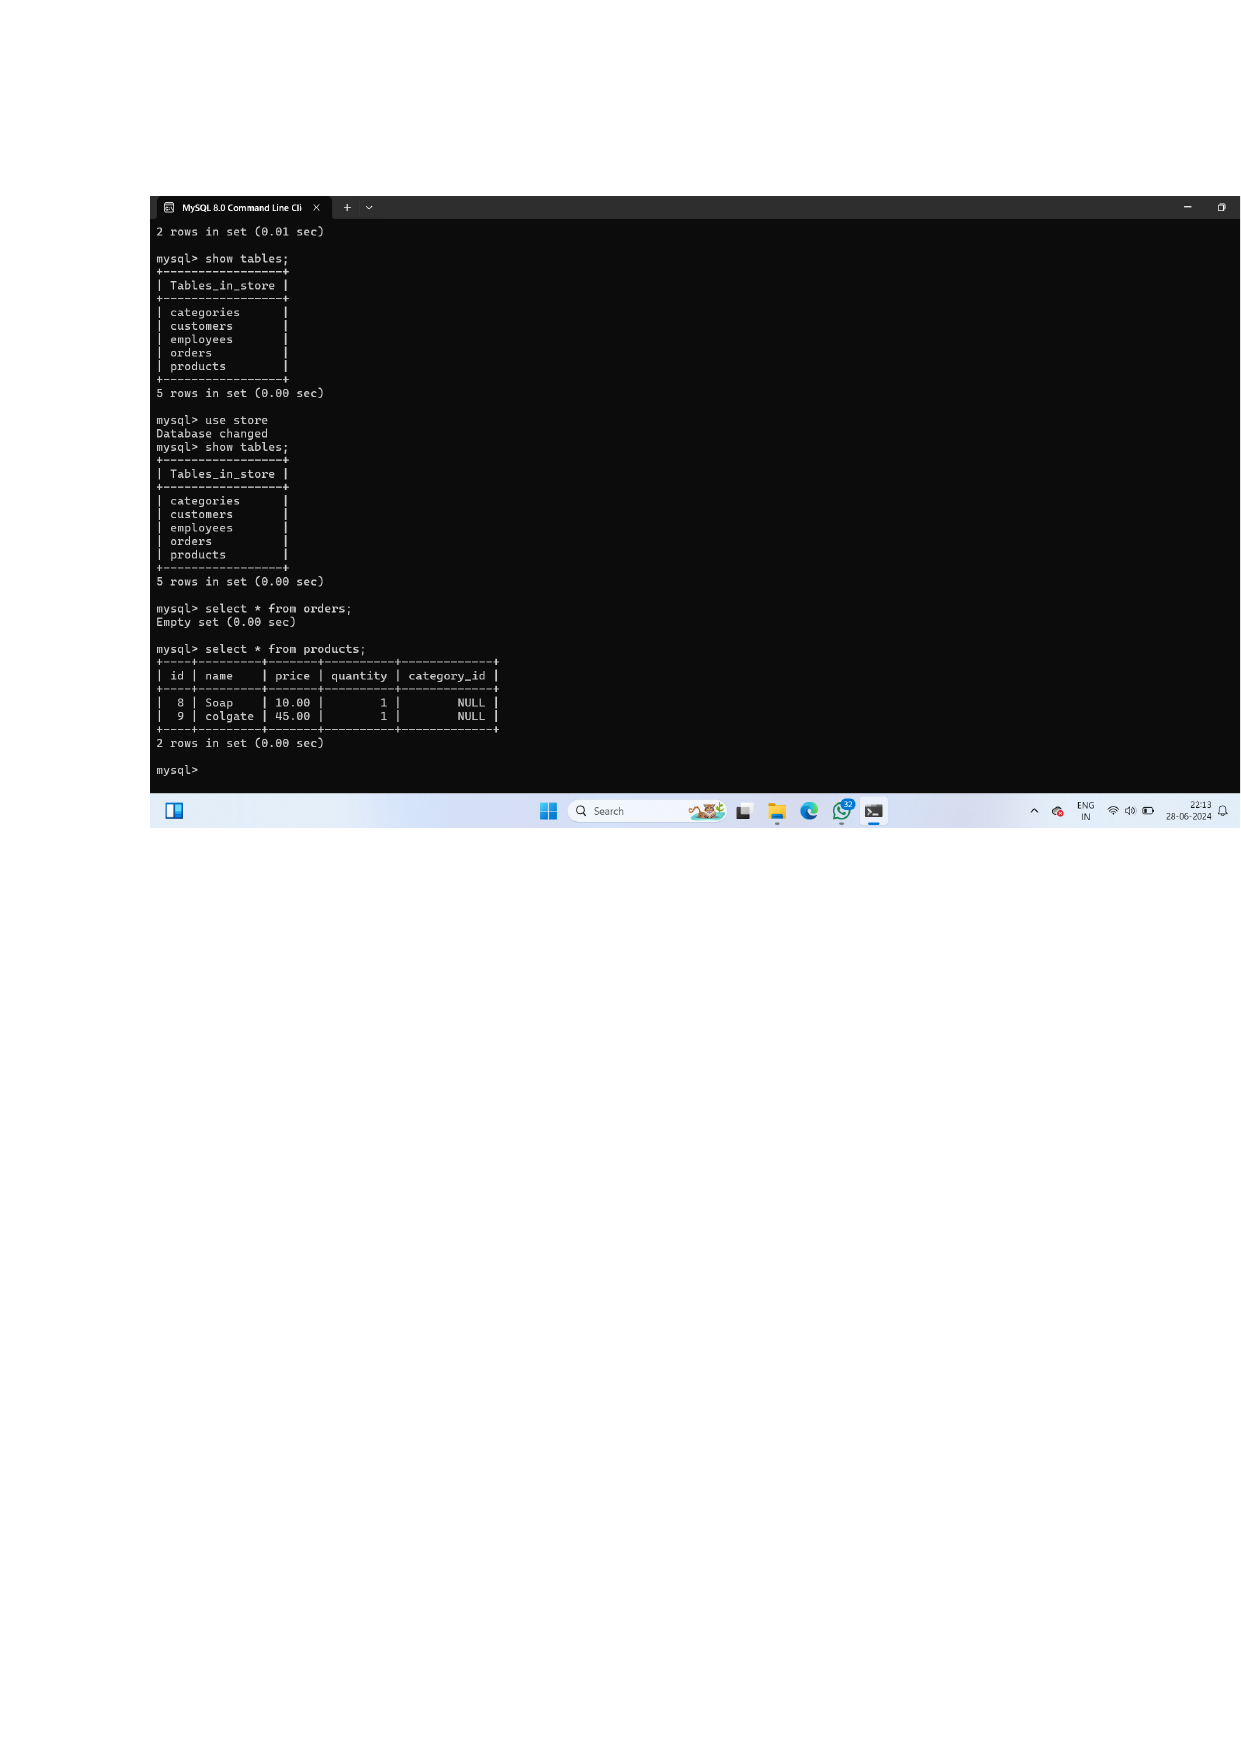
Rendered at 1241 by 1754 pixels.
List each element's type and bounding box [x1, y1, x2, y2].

picture [150, 196, 1241, 828]
